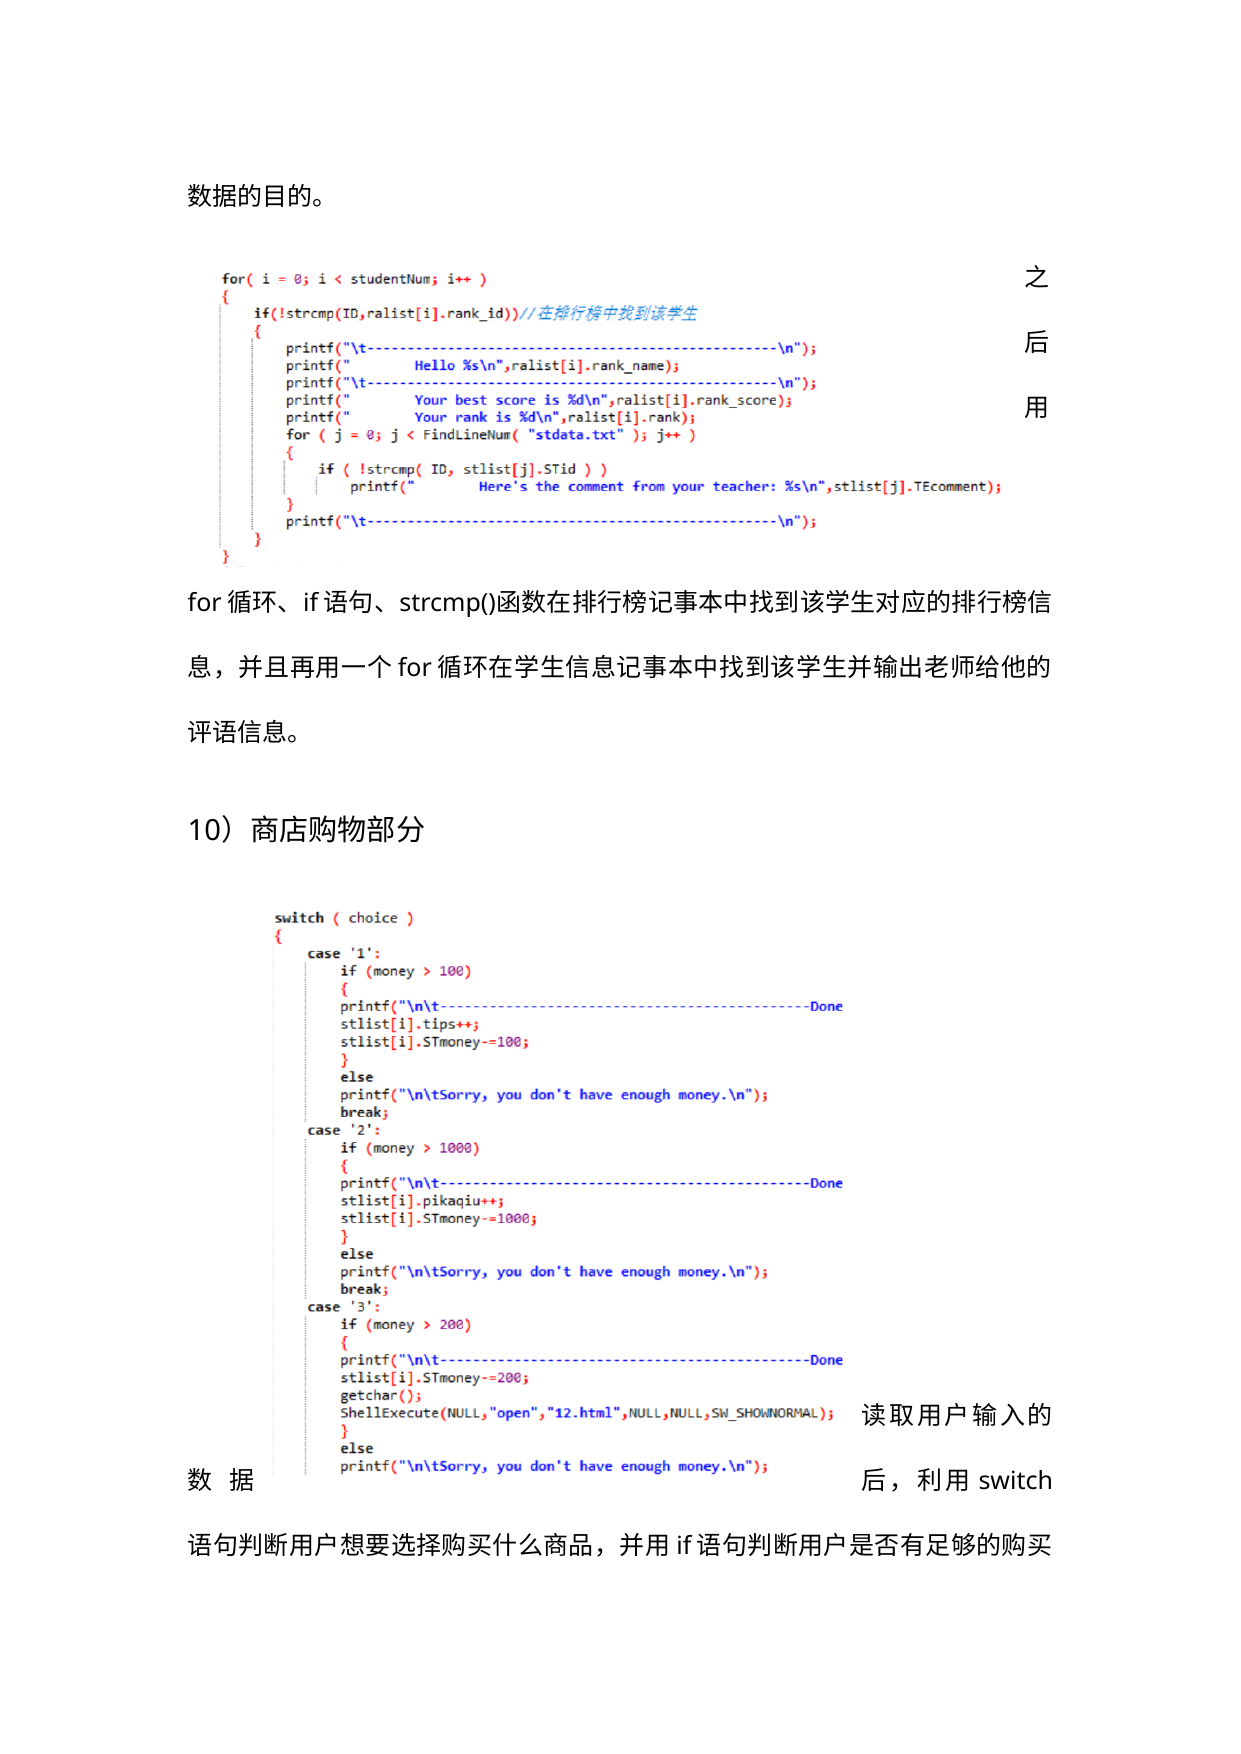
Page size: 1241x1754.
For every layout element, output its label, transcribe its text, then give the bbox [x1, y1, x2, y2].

picture [217, 271, 1006, 567]
picture [272, 908, 843, 1475]
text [187, 1381, 1053, 1576]
text 10）商店购物部分 [187, 796, 1053, 861]
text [187, 162, 1053, 227]
